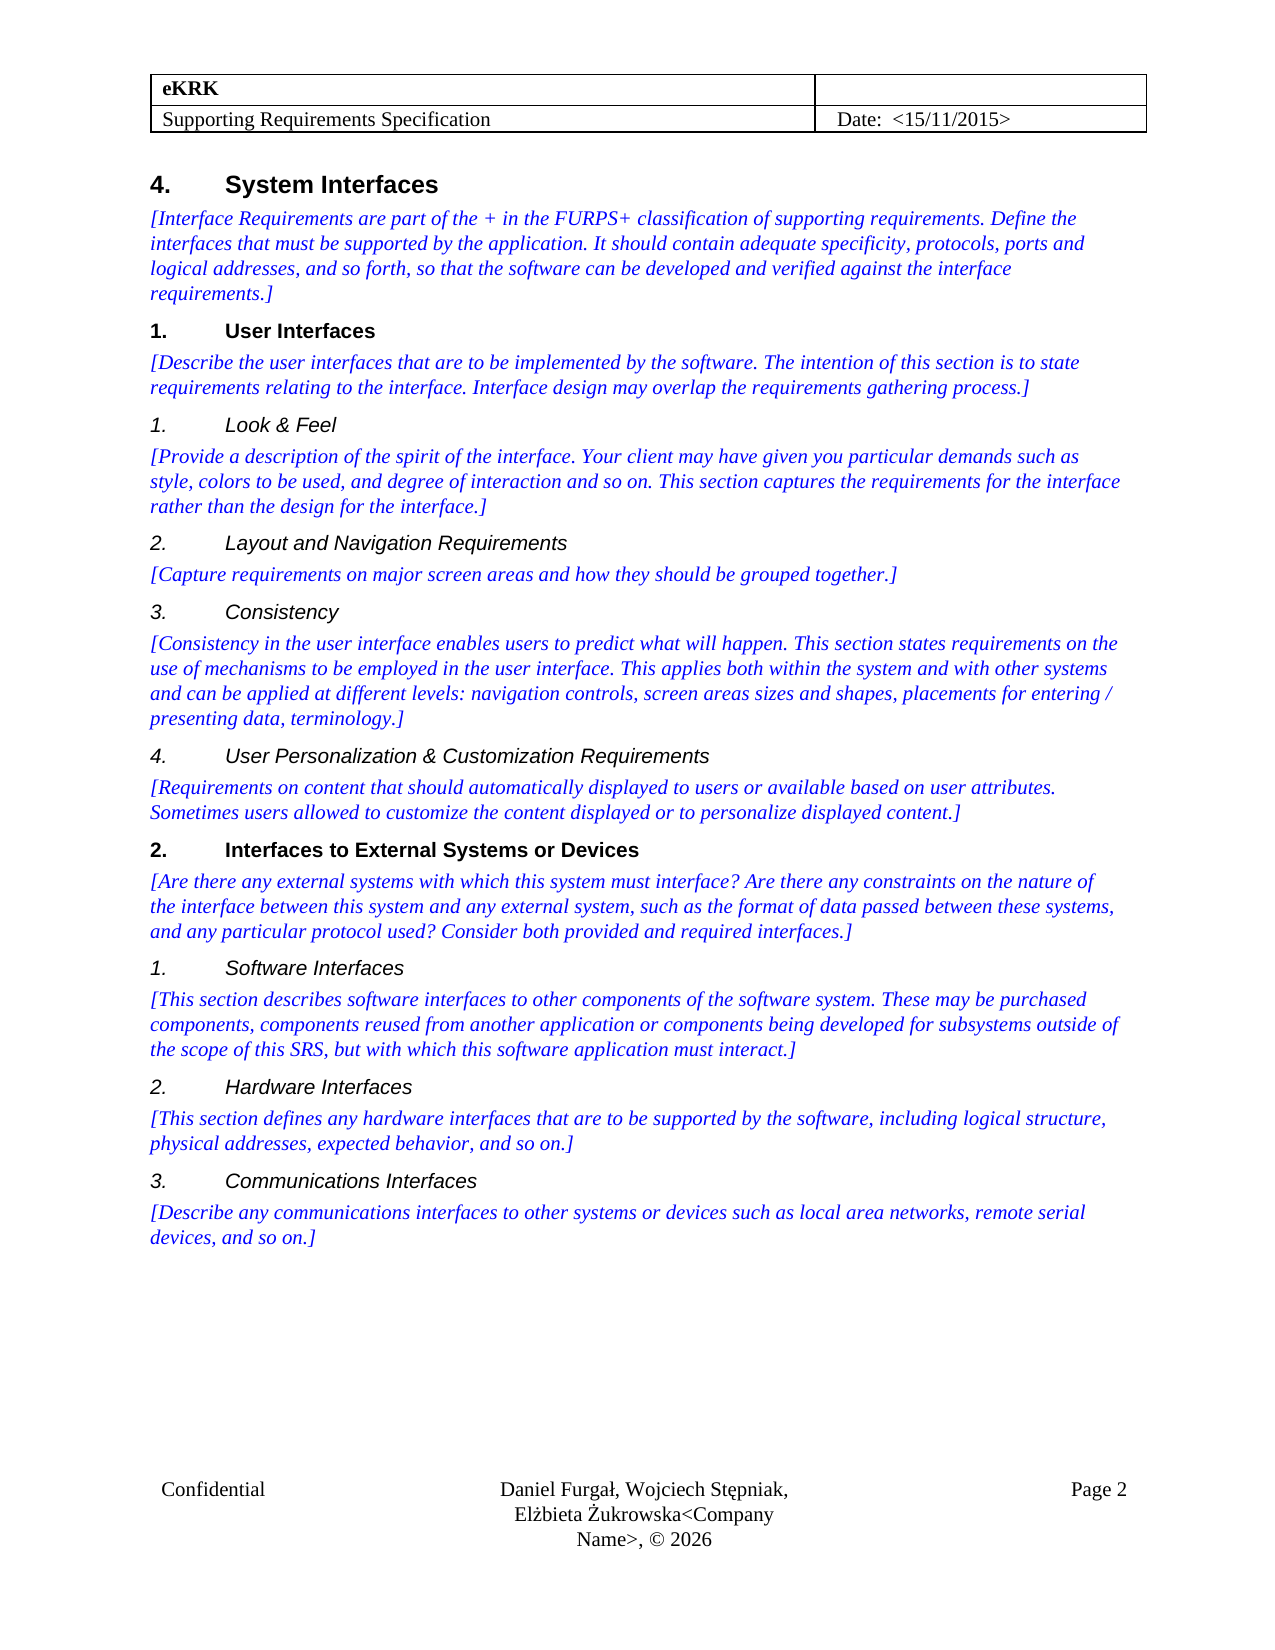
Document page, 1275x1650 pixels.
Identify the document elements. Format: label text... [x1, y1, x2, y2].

subtitle Layout and Navigation Requirements [150, 530, 1125, 555]
subtitle System Interfaces [150, 170, 1125, 199]
subtitle Consistency [150, 599, 1125, 624]
subtitle Look & Feel [150, 411, 1125, 436]
text [Capture requirements on major screen areas and how they should be grouped together.] [150, 561, 1125, 586]
text [Describe the user interfaces that are to be implemented by the software. The intention of this section is to state requirements relating to the interface. Interface design may overlap the requirements gathering process.] [150, 349, 1125, 399]
text [Are there any external systems with which this system must interface? Are there any constraints on the nature of the interface between this system and any external system, such as the format of data passed between these systems, and any particular protocol used? Consider both provided and required interfaces.] [150, 868, 1125, 943]
subtitle Software Interfaces [150, 955, 1125, 980]
text [Consistency in the user interface enables users to predict what will happen. This section states requirements on the use of mechanisms to be employed in the user interface. This applies both within the system and with other systems and can be applied at different levels: navigation controls, screen areas sizes and shapes, placements for entering / presenting data, terminology.] [150, 630, 1125, 730]
subtitle Communications Interfaces [150, 1168, 1125, 1193]
text [This section describes software interfaces to other components of the software system. These may be purchased components, components reused from another application or components being developed for subsystems outside of the scope of this SRS, but with which this software application must interact.] [150, 986, 1125, 1061]
subtitle User Personalization & Customization Requirements [150, 743, 1125, 768]
text [Requirements on content that should automatically displayed to users or available based on user attributes. Sometimes users allowed to customize the content displayed or to personalize displayed content.] [150, 774, 1125, 824]
subtitle Interfaces to External Systems or Devices [150, 836, 1125, 861]
text [Interface Requirements are part of the + in the FURPS+ classification of supporting requirements. Define the interfaces that must be supported by the application. It should contain adequate specificity, protocols, ports and logical addresses, and so forth, so that the software can be developed and verified against the interface requirements.] [150, 205, 1125, 305]
text [Describe any communications interfaces to other systems or devices such as local area networks, remote serial devices, and so on.] [150, 1199, 1125, 1249]
text [This section defines any hardware interfaces that are to be supported by the software, including logical structure, physical addresses, expected behavior, and so on.] [150, 1105, 1125, 1155]
subtitle User Interfaces [150, 318, 1125, 343]
text [Provide a description of the spirit of the interface. Your client may have given you particular demands such as style, colors to be used, and degree of interaction and so on. This section captures the requirements for the interface rather than the design for the interface.] [150, 443, 1125, 518]
subtitle Hardware Interfaces [150, 1074, 1125, 1099]
